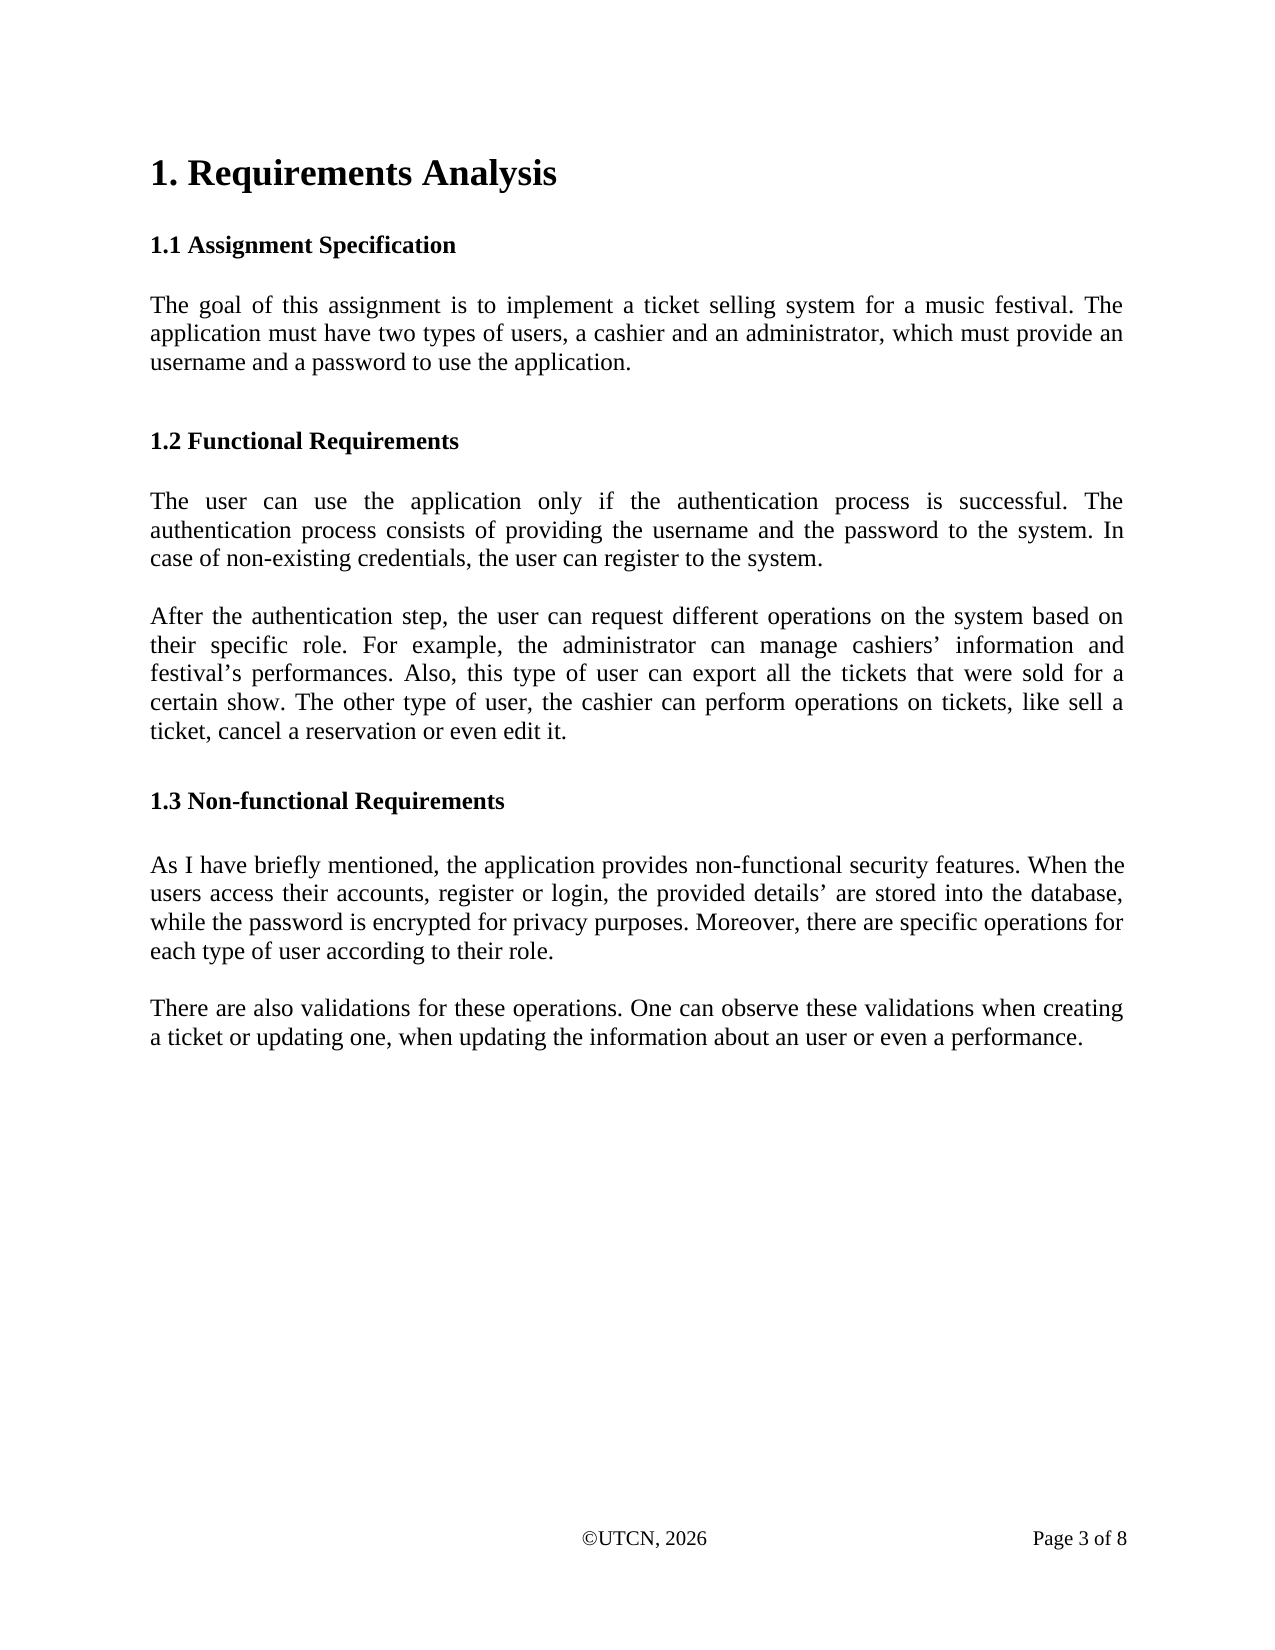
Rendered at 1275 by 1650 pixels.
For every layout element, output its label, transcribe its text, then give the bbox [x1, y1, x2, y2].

title 1. Requirements Analysis [150, 150, 1125, 193]
subtitle Assignment Specification [150, 230, 1125, 258]
text The user can use the application only if the authentication process is successful. The authentication process consists of providing the username and the password to the system. In case of non-existing credentials, the user can register to the system. [150, 486, 1125, 572]
text There are also validations for these operations. One can observe these validations when creating a ticket or updating one, when updating the information about an user or even a performance. [150, 993, 1125, 1051]
text As I have briefly mentioned, the application provides non-functional security features. When the users access their accounts, register or login, the provided details’ are stored into the database, while the password is encrypted for privacy purposes. Moreover, there are specific operations for each type of user according to their role. [150, 850, 1125, 965]
text After the authentication step, the user can request different operations on the system based on their specific role. For example, the administrator can manage cashiers’ information and festival’s performances. Also, this type of user can export all the tickets that were sold for a certain show. The other type of user, the cashier can perform operations on tickets, like sell a ticket, cancel a reservation or even edit it. [150, 601, 1125, 745]
subtitle Non-functional Requirements [150, 786, 1125, 815]
subtitle Functional Requirements [150, 426, 1125, 455]
text The goal of this assignment is to implement a ticket selling system for a music festival. The application must have two types of users, a cashier and an administrator, which must provide an username and a password to use the application. [150, 290, 1125, 376]
